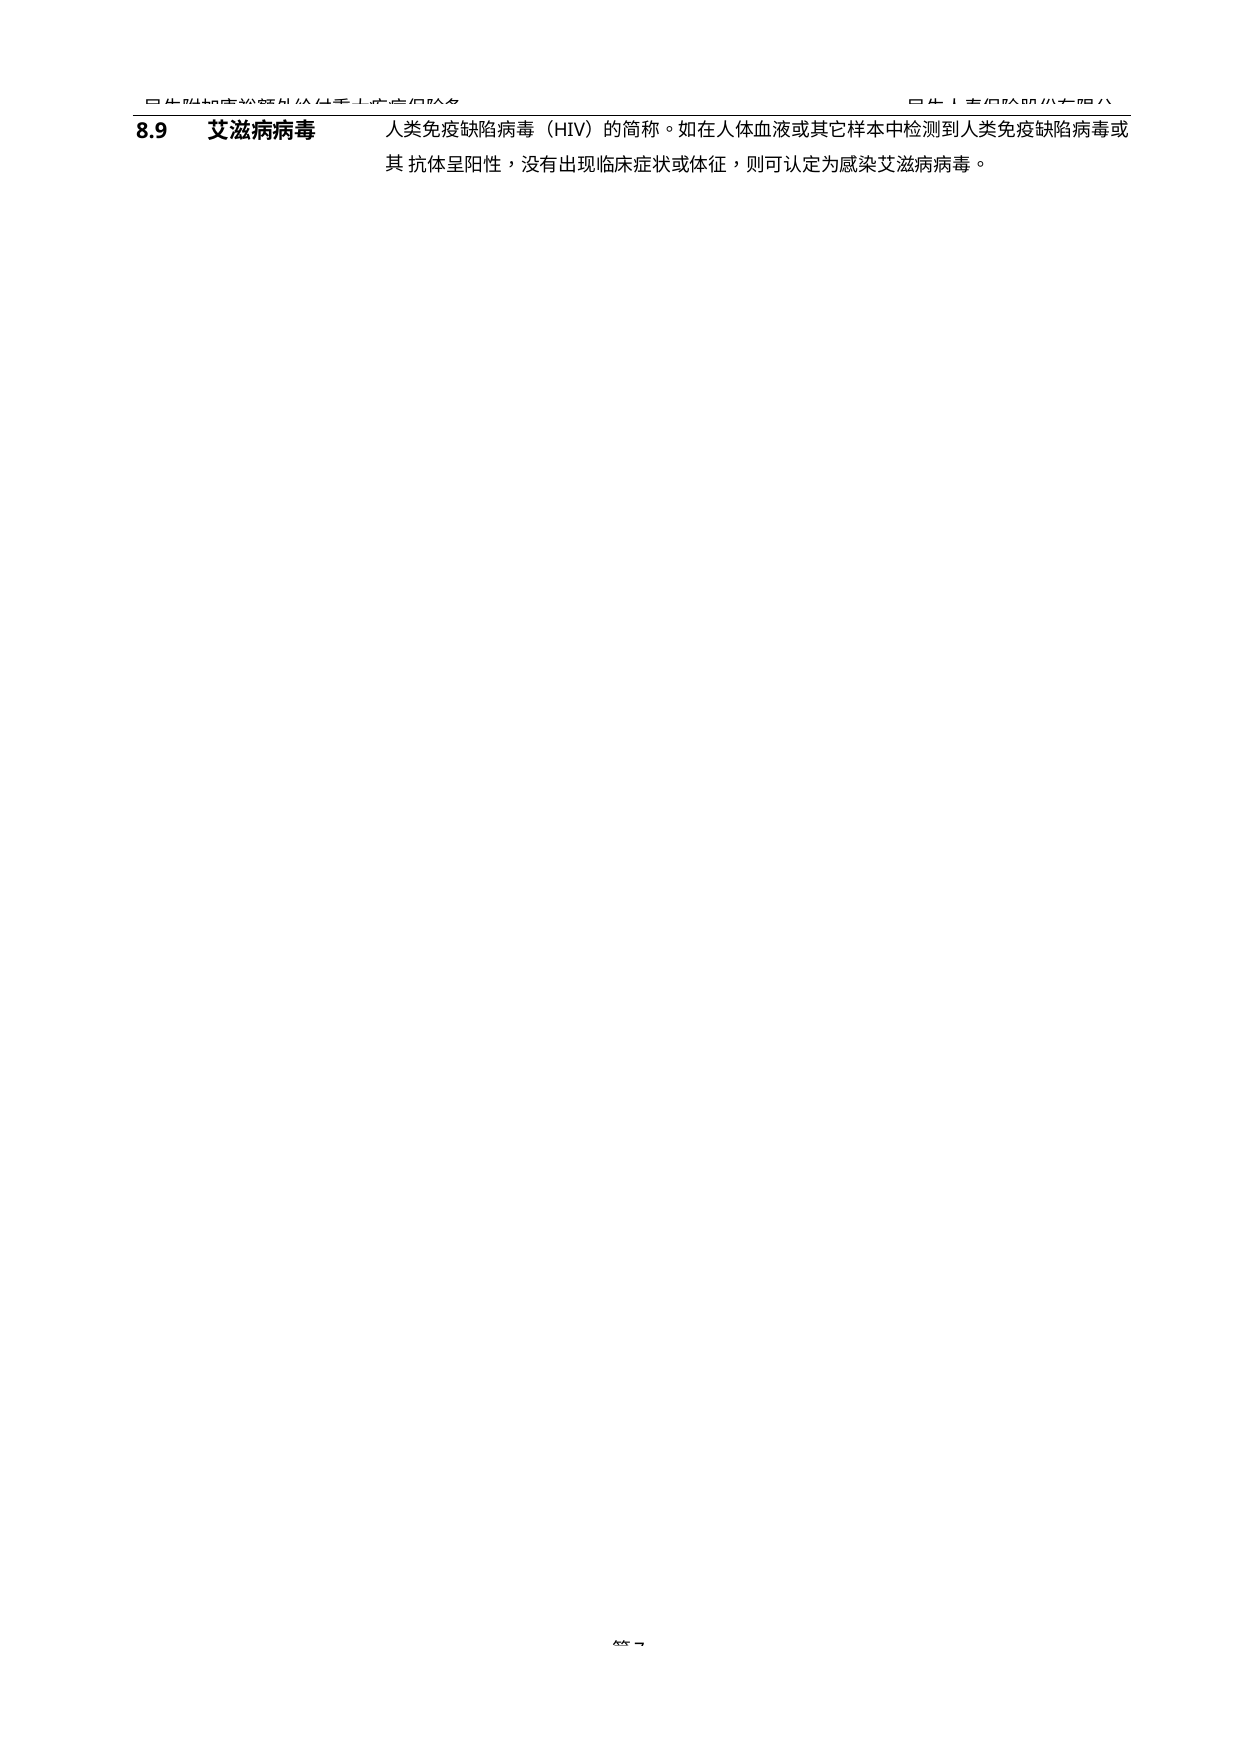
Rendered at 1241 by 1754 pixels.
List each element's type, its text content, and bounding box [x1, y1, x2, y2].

list 艾滋病病毒 人类免疫缺陷病毒（HIV）的简称。如在人体血液或其它样本中检测到人类免疫缺陷病毒或其 抗体呈阳性，没有出现临床症状或体征，则可认定为感染艾滋病病毒。 [136, 114, 1144, 177]
